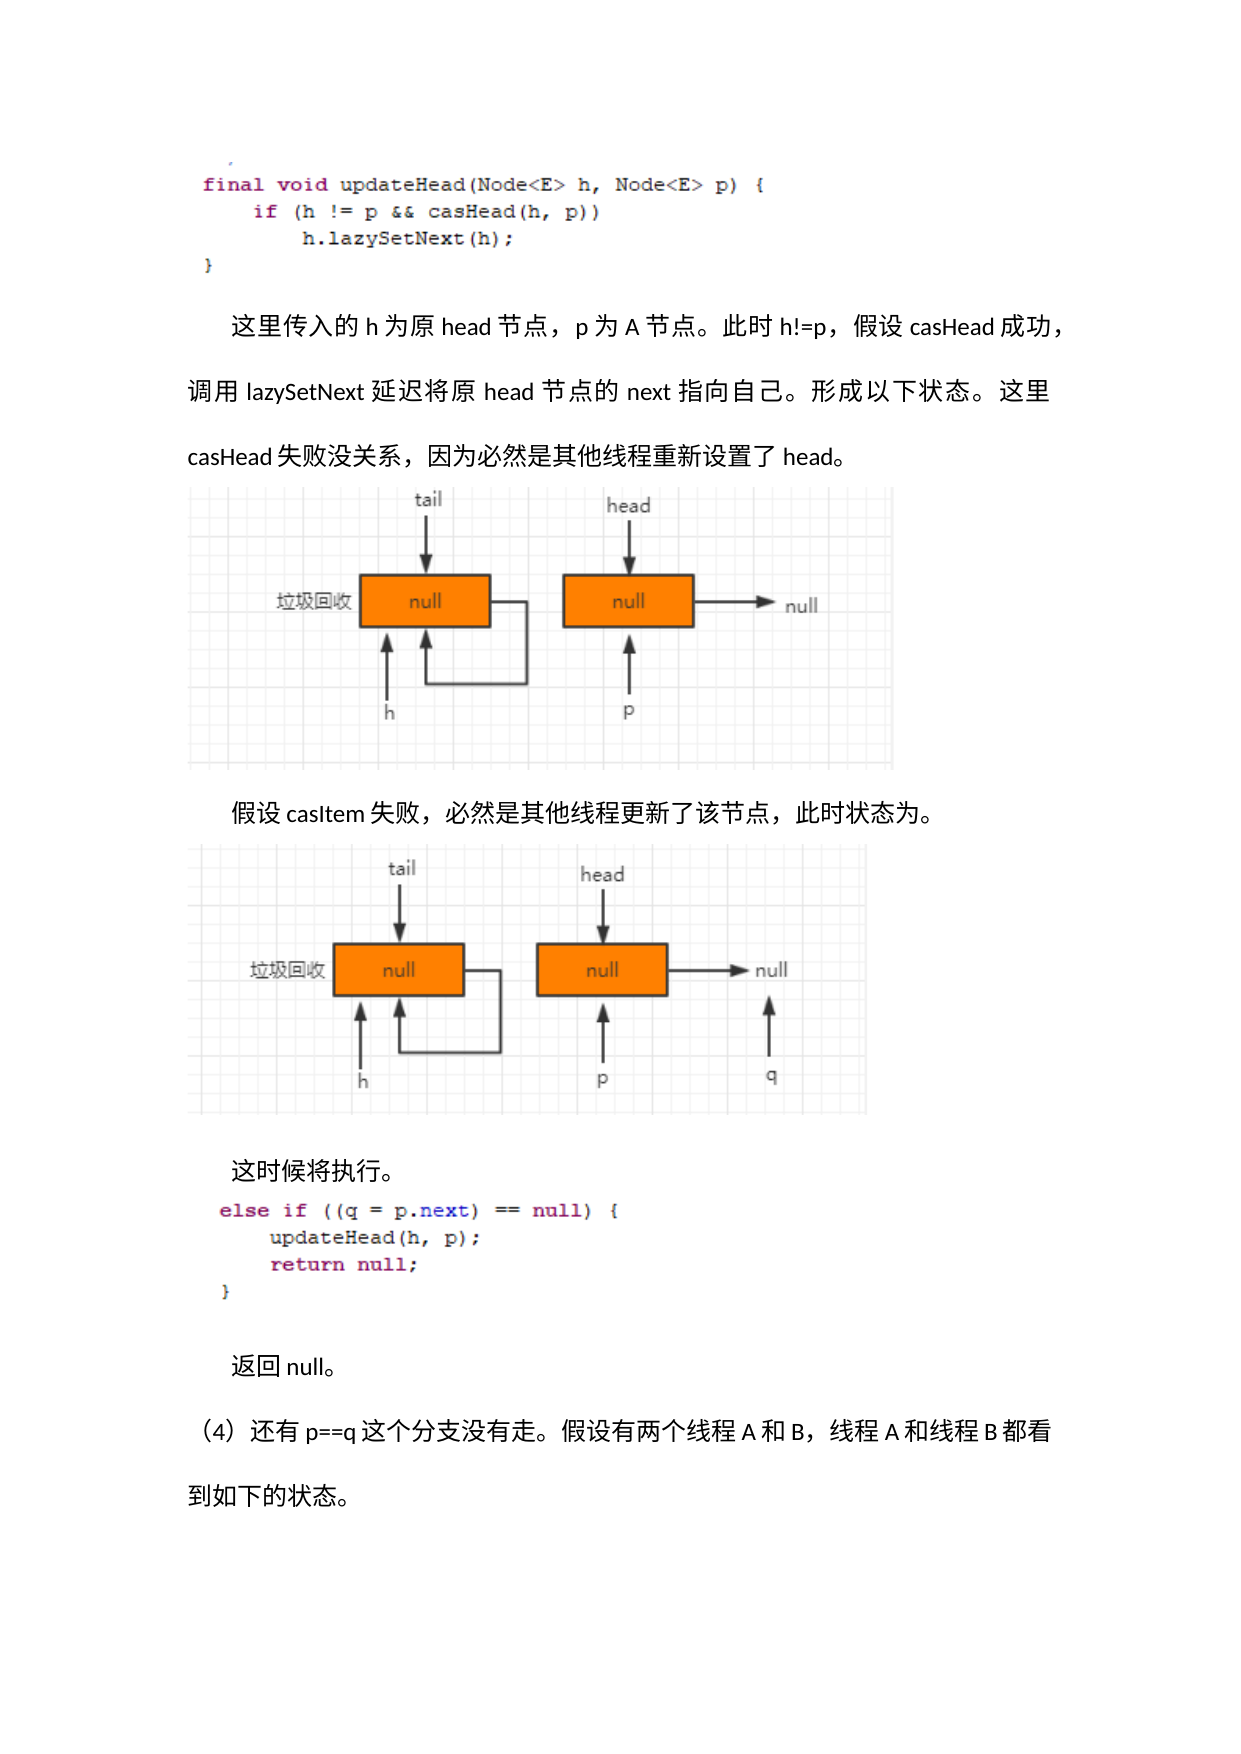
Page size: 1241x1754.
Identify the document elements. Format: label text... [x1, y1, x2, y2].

list 还有p==q这个分支没有走。假设有两个线程A和B，线程A和线程B都看到如下的状态。 [187, 1397, 1053, 1527]
picture [187, 1202, 719, 1309]
picture [187, 487, 894, 770]
picture [187, 162, 821, 281]
list 这时候将执行。 [187, 1137, 1053, 1202]
list 假设casItem失败，必然是其他线程更新了该节点，此时状态为。 [187, 779, 1053, 844]
list 返回null。 [187, 1332, 1053, 1397]
picture [187, 844, 868, 1115]
list 这里传入的h为原head节点，p为A节点。此时h!=p，假设casHead成功，调用lazySetNext延迟将原head节点的next指向自己。形成以下状态。这里casHead失败没关系，因为必然是其他线程重新设置了head。 [187, 292, 1053, 487]
